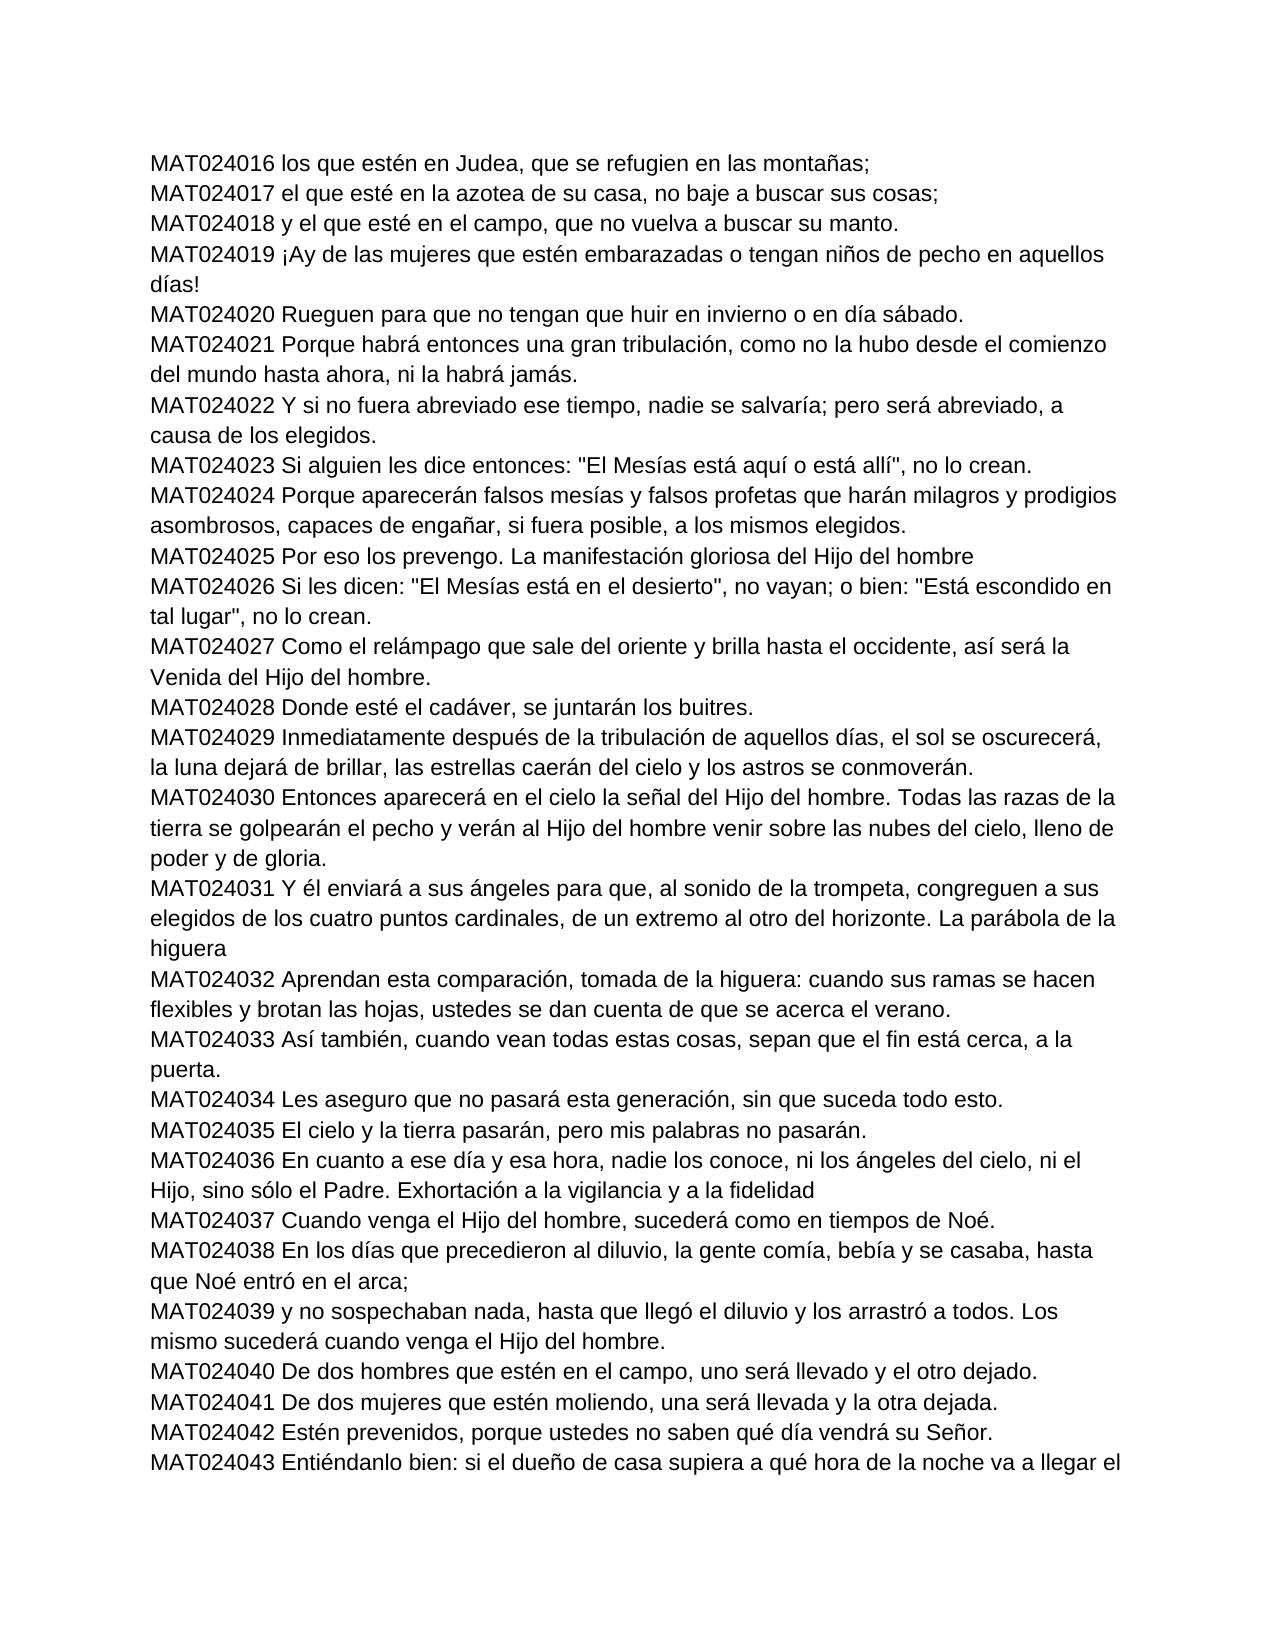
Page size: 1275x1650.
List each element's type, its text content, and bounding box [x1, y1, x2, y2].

text MAT024031 Y él enviará a sus ángeles para que, al sonido de la trompeta, congreguen a sus elegidos de los cuatro puntos cardinales, de un extremo al otro del horizonte. La parábola de la higuera [150, 875, 1125, 962]
text MAT024037 Cuando venga el Hijo del hombre, sucederá como en tiempos de Noé. [150, 1207, 1125, 1234]
text MAT024018 y el que esté en el campo, que no vuelva a buscar su manto. [150, 210, 1125, 237]
text MAT024025 Por eso los prevengo. La manifestación gloriosa del Hijo del hombre [150, 543, 1125, 569]
text MAT024017 el que esté en la azotea de su casa, no baje a buscar sus cosas; [150, 180, 1125, 207]
text MAT024030 Entonces aparecerá en el cielo la señal del Hijo del hombre. Todas las razas de la tierra se golpearán el pecho y verán al Hijo del hombre venir sobre las nubes del cielo, lleno de poder y de gloria. [150, 784, 1125, 871]
text MAT024021 Porque habrá entonces una gran tribulación, como no la hubo desde el comienzo del mundo hasta ahora, ni la habrá jamás. [150, 331, 1125, 388]
text MAT024028 Donde esté el cadáver, se juntarán los buitres. [150, 694, 1125, 720]
text MAT024042 Estén prevenidos, porque ustedes no saben qué día vendrá su Señor. [150, 1419, 1125, 1445]
text MAT024019 ¡Ay de las mujeres que estén embarazadas o tengan niños de pecho en aquellos días! [150, 241, 1125, 297]
text MAT024040 De dos hombres que estén en el campo, uno será llevado y el otro dejado. [150, 1358, 1125, 1385]
text MAT024023 Si alguien les dice entonces: "El Mesías está aquí o está allí", no lo crean. [150, 452, 1125, 478]
text MAT024041 De dos mujeres que estén moliendo, una será llevada y la otra dejada. [150, 1388, 1125, 1415]
text MAT024024 Porque aparecerán falsos mesías y falsos profetas que harán milagros y prodigios asombrosos, capaces de engañar, si fuera posible, a los mismos elegidos. [150, 482, 1125, 539]
text MAT024026 Si les dicen: "El Mesías está en el desierto", no vayan; o bien: "Está escondido en tal lugar", no lo crean. [150, 573, 1125, 629]
text MAT024038 En los días que precedieron al diluvio, la gente comía, bebía y se casaba, hasta que Noé entró en el arca; [150, 1237, 1125, 1294]
text MAT024029 Inmediatamente después de la tribulación de aquellos días, el sol se oscurecerá, la luna dejará de brillar, las estrellas caerán del cielo y los astros se conmoverán. [150, 724, 1125, 781]
text MAT024036 En cuanto a ese día y esa hora, nadie los conoce, ni los ángeles del cielo, ni el Hijo, sino sólo el Padre. Exhortación a la vigilancia y a la fidelidad [150, 1147, 1125, 1203]
text MAT024020 Rueguen para que no tengan que huir en invierno o en día sábado. [150, 301, 1125, 327]
text MAT024027 Como el relámpago que sale del oriente y brilla hasta el occidente, así será la Venida del Hijo del hombre. [150, 633, 1125, 690]
text MAT024022 Y si no fuera abreviado ese tiempo, nadie se salvaría; pero será abreviado, a causa de los elegidos. [150, 392, 1125, 448]
text MAT024035 El cielo y la tierra pasarán, pero mis palabras no pasarán. [150, 1117, 1125, 1143]
text MAT024016 los que estén en Judea, que se refugien en las montañas; [150, 150, 1125, 176]
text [150, 1449, 1125, 1475]
text MAT024039 y no sospechaban nada, hasta que llegó el diluvio y los arrastró a todos. Los mismo sucederá cuando venga el Hijo del hombre. [150, 1298, 1125, 1354]
text MAT024033 Así también, cuando vean todas estas cosas, sepan que el fin está cerca, a la puerta. [150, 1026, 1125, 1083]
text MAT024034 Les aseguro que no pasará esta generación, sin que suceda todo esto. [150, 1086, 1125, 1113]
text MAT024032 Aprendan esta comparación, tomada de la higuera: cuando sus ramas se hacen flexibles y brotan las hojas, ustedes se dan cuenta de que se acerca el verano. [150, 966, 1125, 1022]
